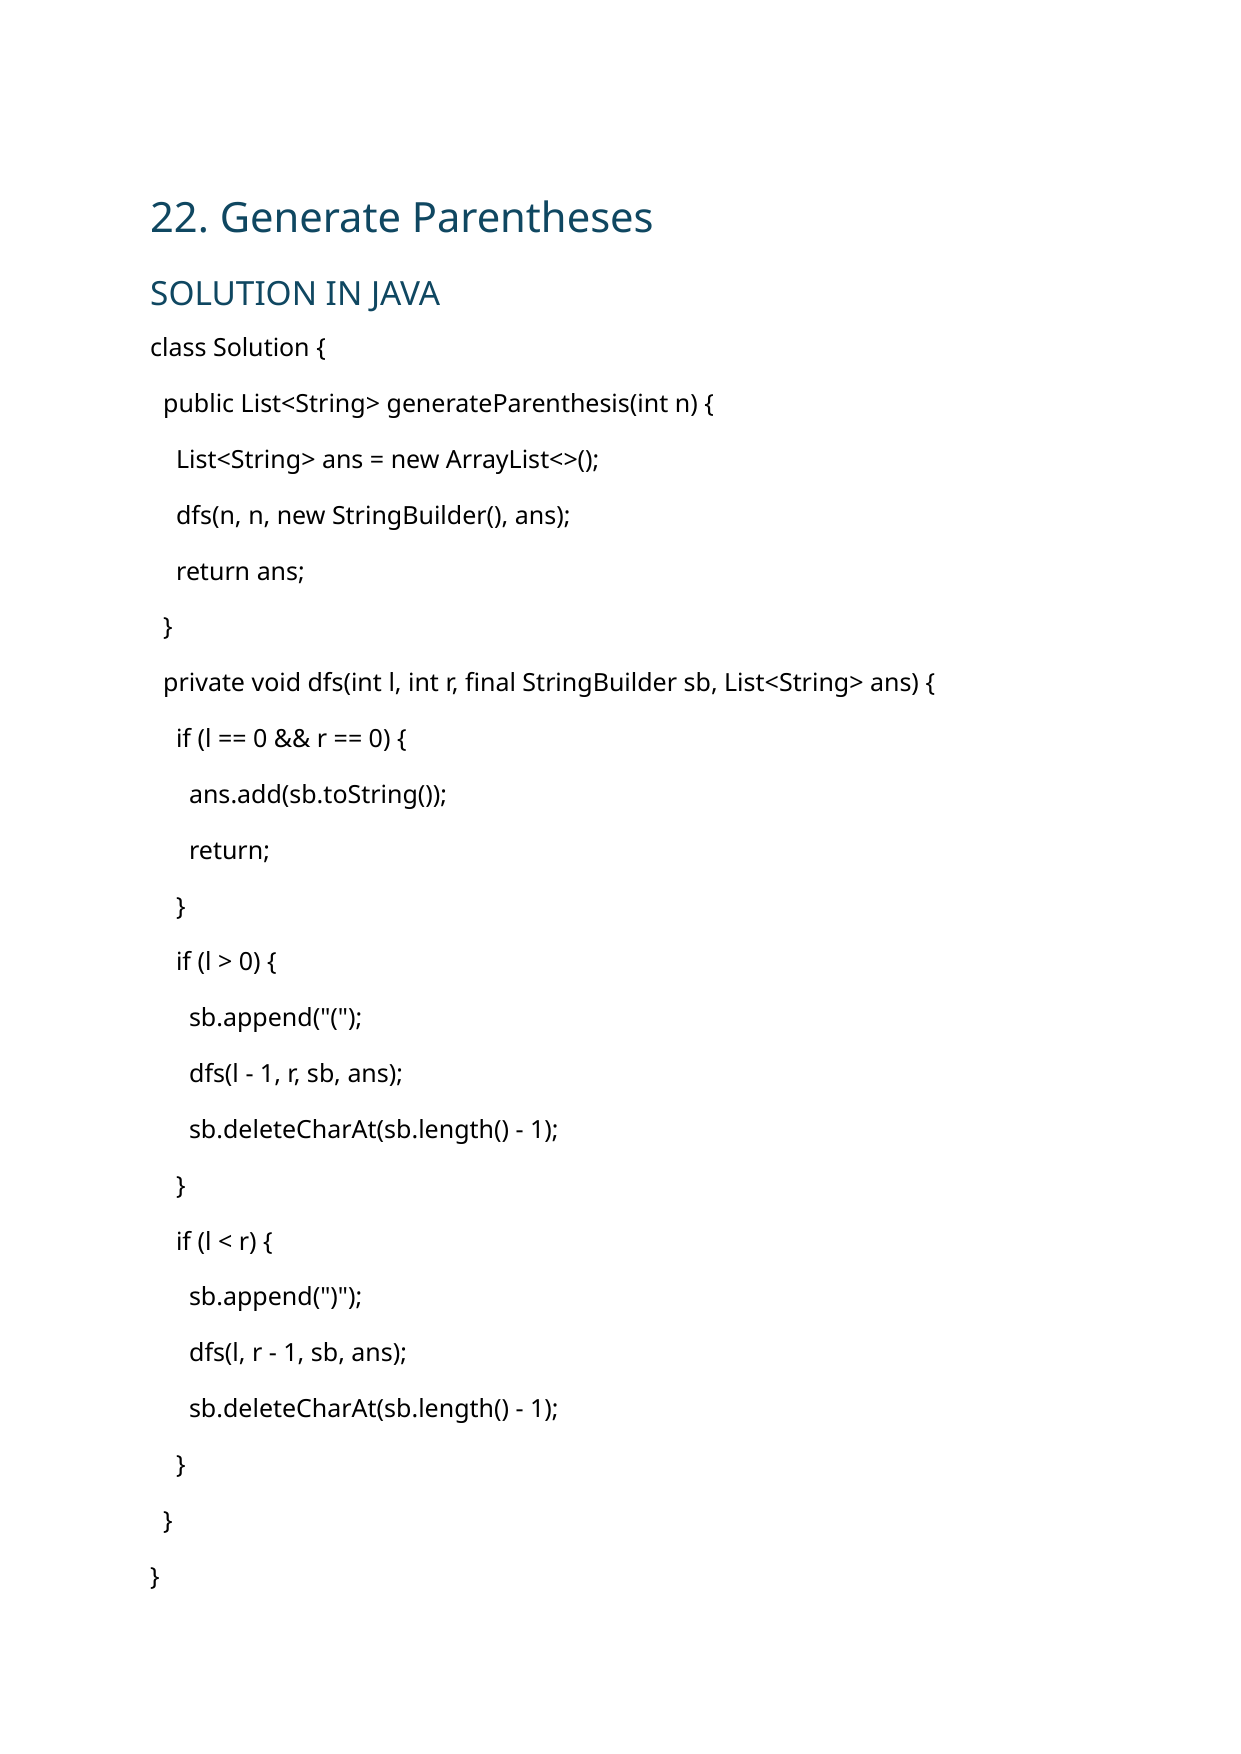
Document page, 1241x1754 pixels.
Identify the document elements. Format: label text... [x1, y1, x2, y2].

text sb.append("("); [150, 1000, 1090, 1034]
subtitle 22. Generate Parentheses [150, 187, 1090, 244]
text public List<String> generateParenthesis(int n) { [150, 386, 1090, 420]
text dfs(l, r - 1, sb, ans); [150, 1335, 1090, 1369]
text dfs(l - 1, r, sb, ans); [150, 1056, 1090, 1090]
text } [150, 609, 1090, 643]
text } [150, 1167, 1090, 1201]
text sb.deleteCharAt(sb.length() - 1); [150, 1112, 1090, 1146]
text sb.append(")"); [150, 1279, 1090, 1313]
text return; [150, 832, 1090, 866]
text private void dfs(int l, int r, final StringBuilder sb, List<String> ans) { [150, 665, 1090, 699]
text } [150, 888, 1090, 922]
text class Solution { [150, 330, 1090, 364]
subtitle SOLUTION IN JAVA [150, 269, 1090, 315]
text if (l > 0) { [150, 944, 1090, 978]
text return ans; [150, 553, 1090, 587]
text } [150, 1447, 1090, 1481]
text ans.add(sb.toString()); [150, 777, 1090, 811]
text } [150, 1502, 1090, 1536]
text if (l < r) { [150, 1223, 1090, 1257]
text List<String> ans = new ArrayList<>(); [150, 442, 1090, 476]
text dfs(n, n, new StringBuilder(), ans); [150, 497, 1090, 531]
text } [150, 1558, 1090, 1592]
text if (l == 0 && r == 0) { [150, 721, 1090, 755]
text sb.deleteCharAt(sb.length() - 1); [150, 1391, 1090, 1425]
